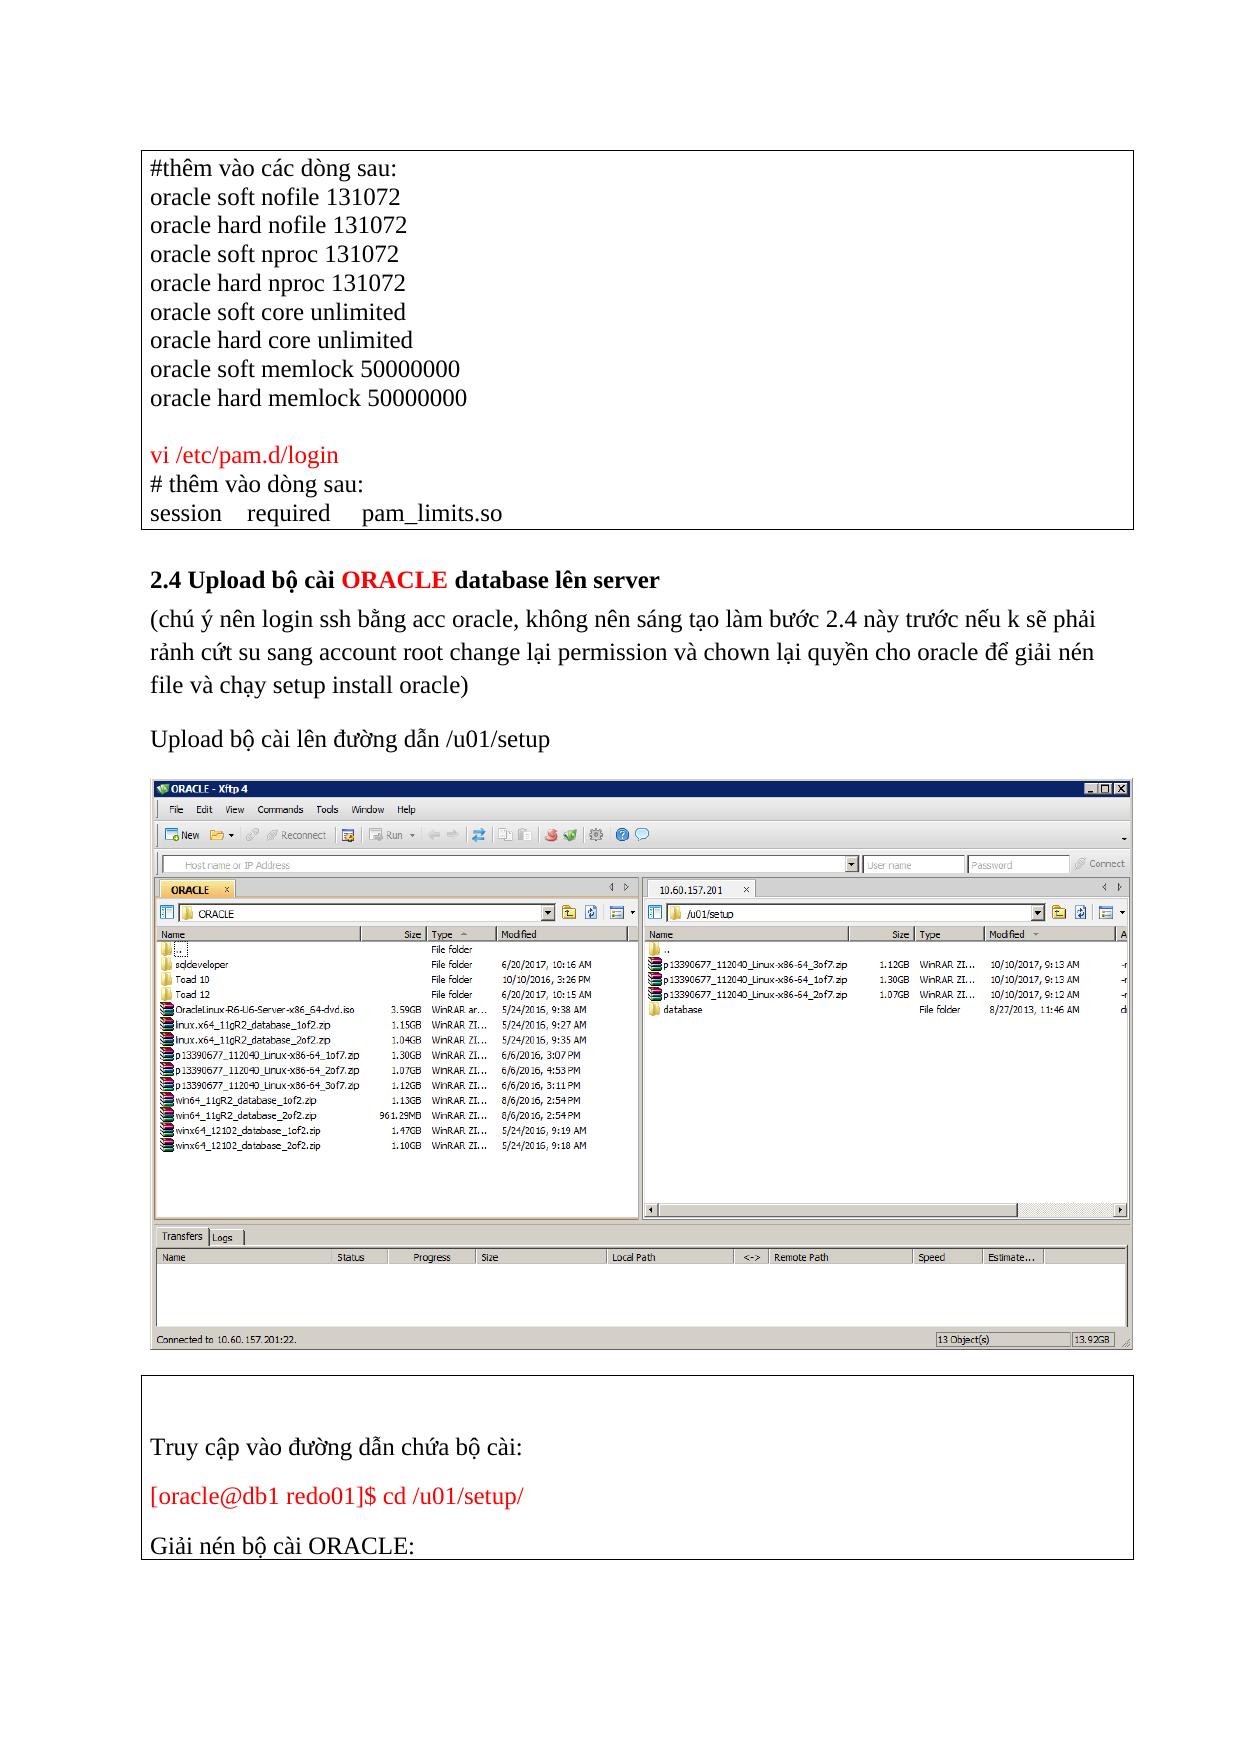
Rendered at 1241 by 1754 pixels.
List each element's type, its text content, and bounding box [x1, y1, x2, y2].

text Upload bộ cài lên đường dẫn /u01/setup [150, 724, 1125, 753]
text vi /etc/pam.d/login [150, 441, 1125, 469]
text oracle hard nproc 131072 [150, 268, 1125, 297]
text oracle hard nofile 131072 [150, 211, 1125, 239]
text oracle soft core unlimited [150, 297, 1125, 326]
text (chú ý nên login ssh bằng acc oracle, không nên sáng tạo làm bước 2.4 này trước nếu k sẽ phải rảnh cứt su sang account root change lại permission và chown lại quyền cho oracle để giải nén file và chạy setup install oracle) [150, 604, 1125, 699]
text oracle hard memlock 50000000 [150, 383, 1125, 412]
text Giải nén bộ cài ORACLE: [142, 1528, 1133, 1559]
text session required pam_limits.so [142, 495, 1133, 529]
text oracle soft nproc 131072 [150, 239, 1125, 268]
text oracle hard core unlimited [150, 326, 1125, 354]
text #thêm vào các dòng sau: [142, 151, 1133, 182]
subtitle 2.4 Upload bộ cài ORACLE database lên server [150, 565, 1125, 594]
text [oracle@db1 redo01]$ cd /u01/setup/ [142, 1478, 1133, 1510]
text oracle soft memlock 50000000 [150, 354, 1125, 383]
text Truy cập vào đường dẫn chứa bộ cài: [142, 1429, 1133, 1461]
picture [150, 778, 1133, 1350]
text # thêm vào dòng sau: [150, 469, 1125, 495]
text oracle soft nofile 131072 [150, 182, 1125, 211]
